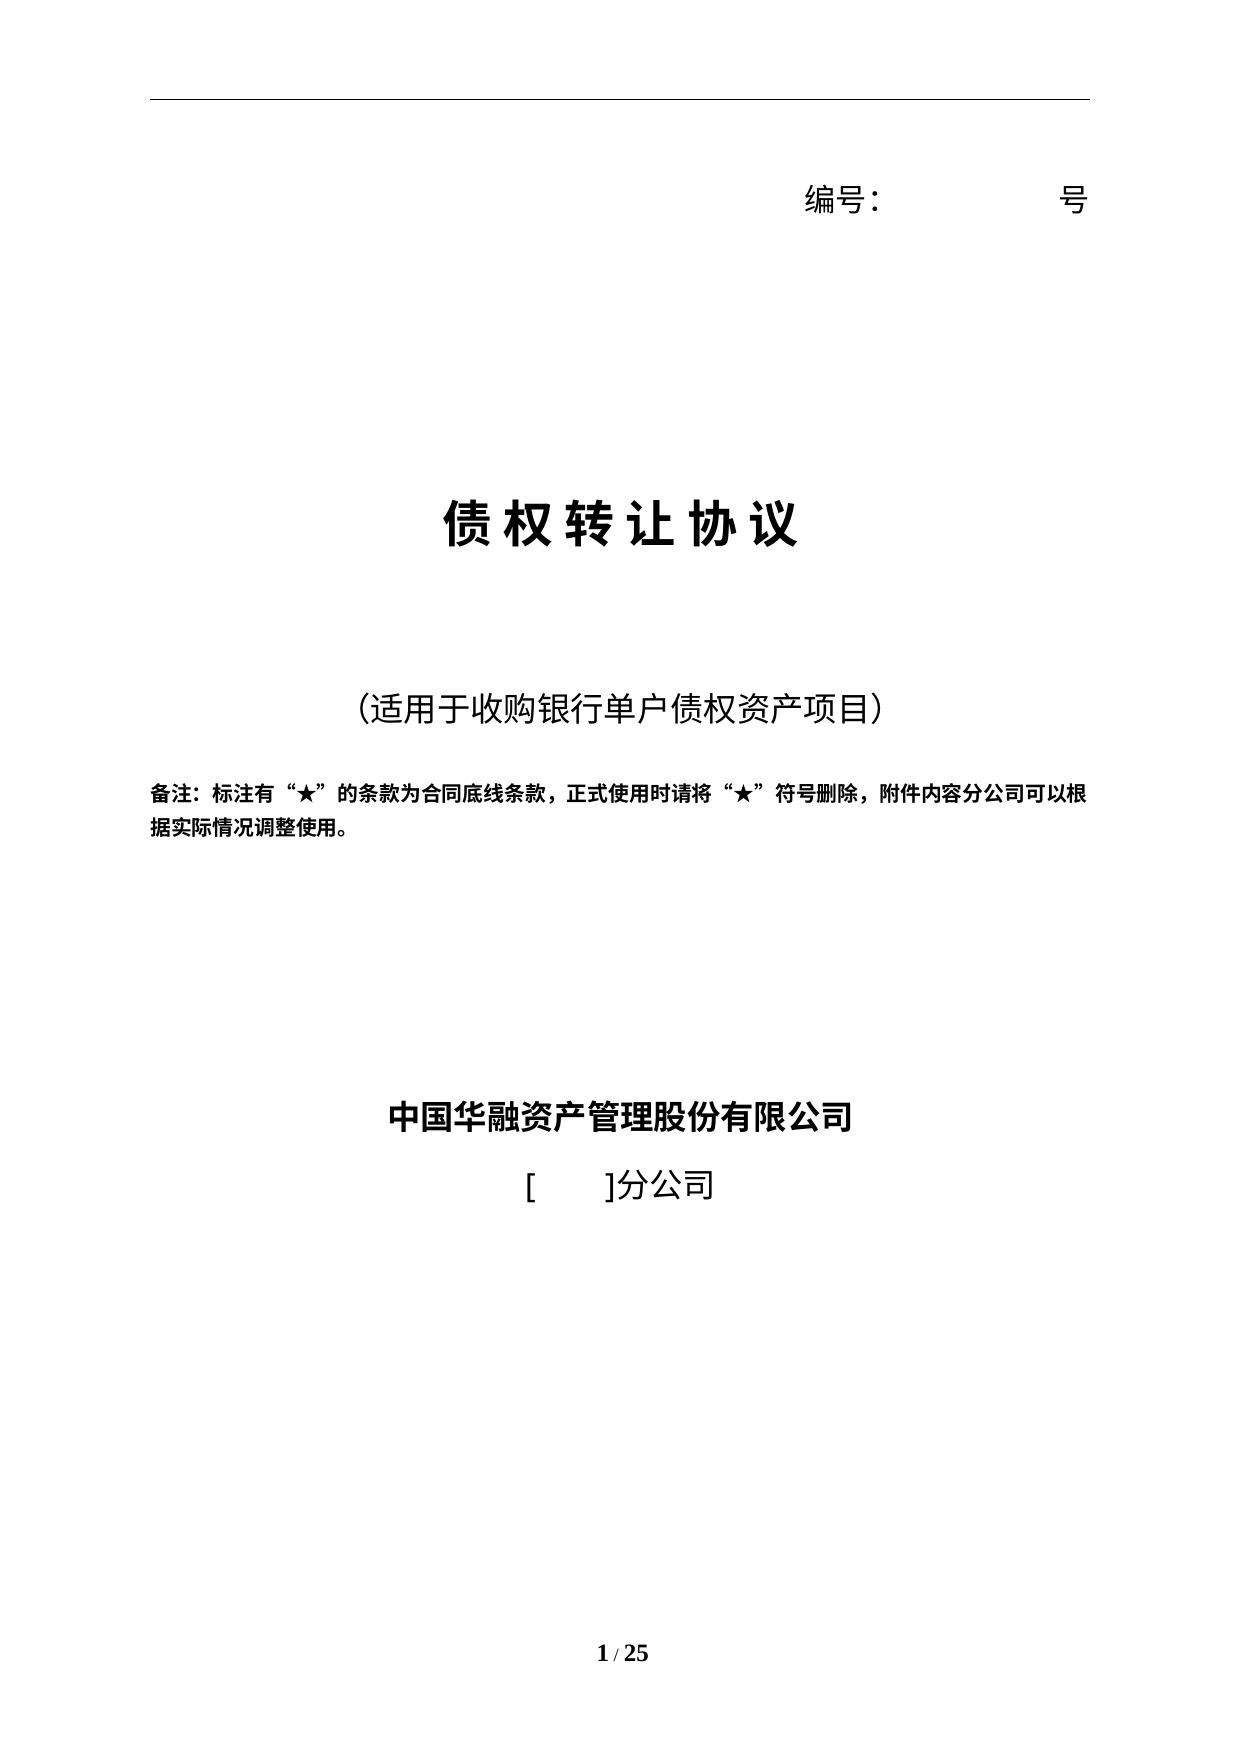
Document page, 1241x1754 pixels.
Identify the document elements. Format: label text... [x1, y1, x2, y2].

text 备注：标注有“★”的条款为合同底线条款，正式使用时请将“★”符号删除，附件内容分公司可以根据实际情况调整使用。 [150, 775, 1090, 843]
text [ ]分公司 [150, 1149, 1090, 1217]
text 编号： 号 [150, 164, 1090, 232]
text 中国华融资产管理股份有限公司 [150, 1081, 1090, 1149]
text （适用于收购银行单户债权资产项目） [150, 673, 1090, 741]
text 债 权 转 让 协 议 [150, 469, 1090, 571]
